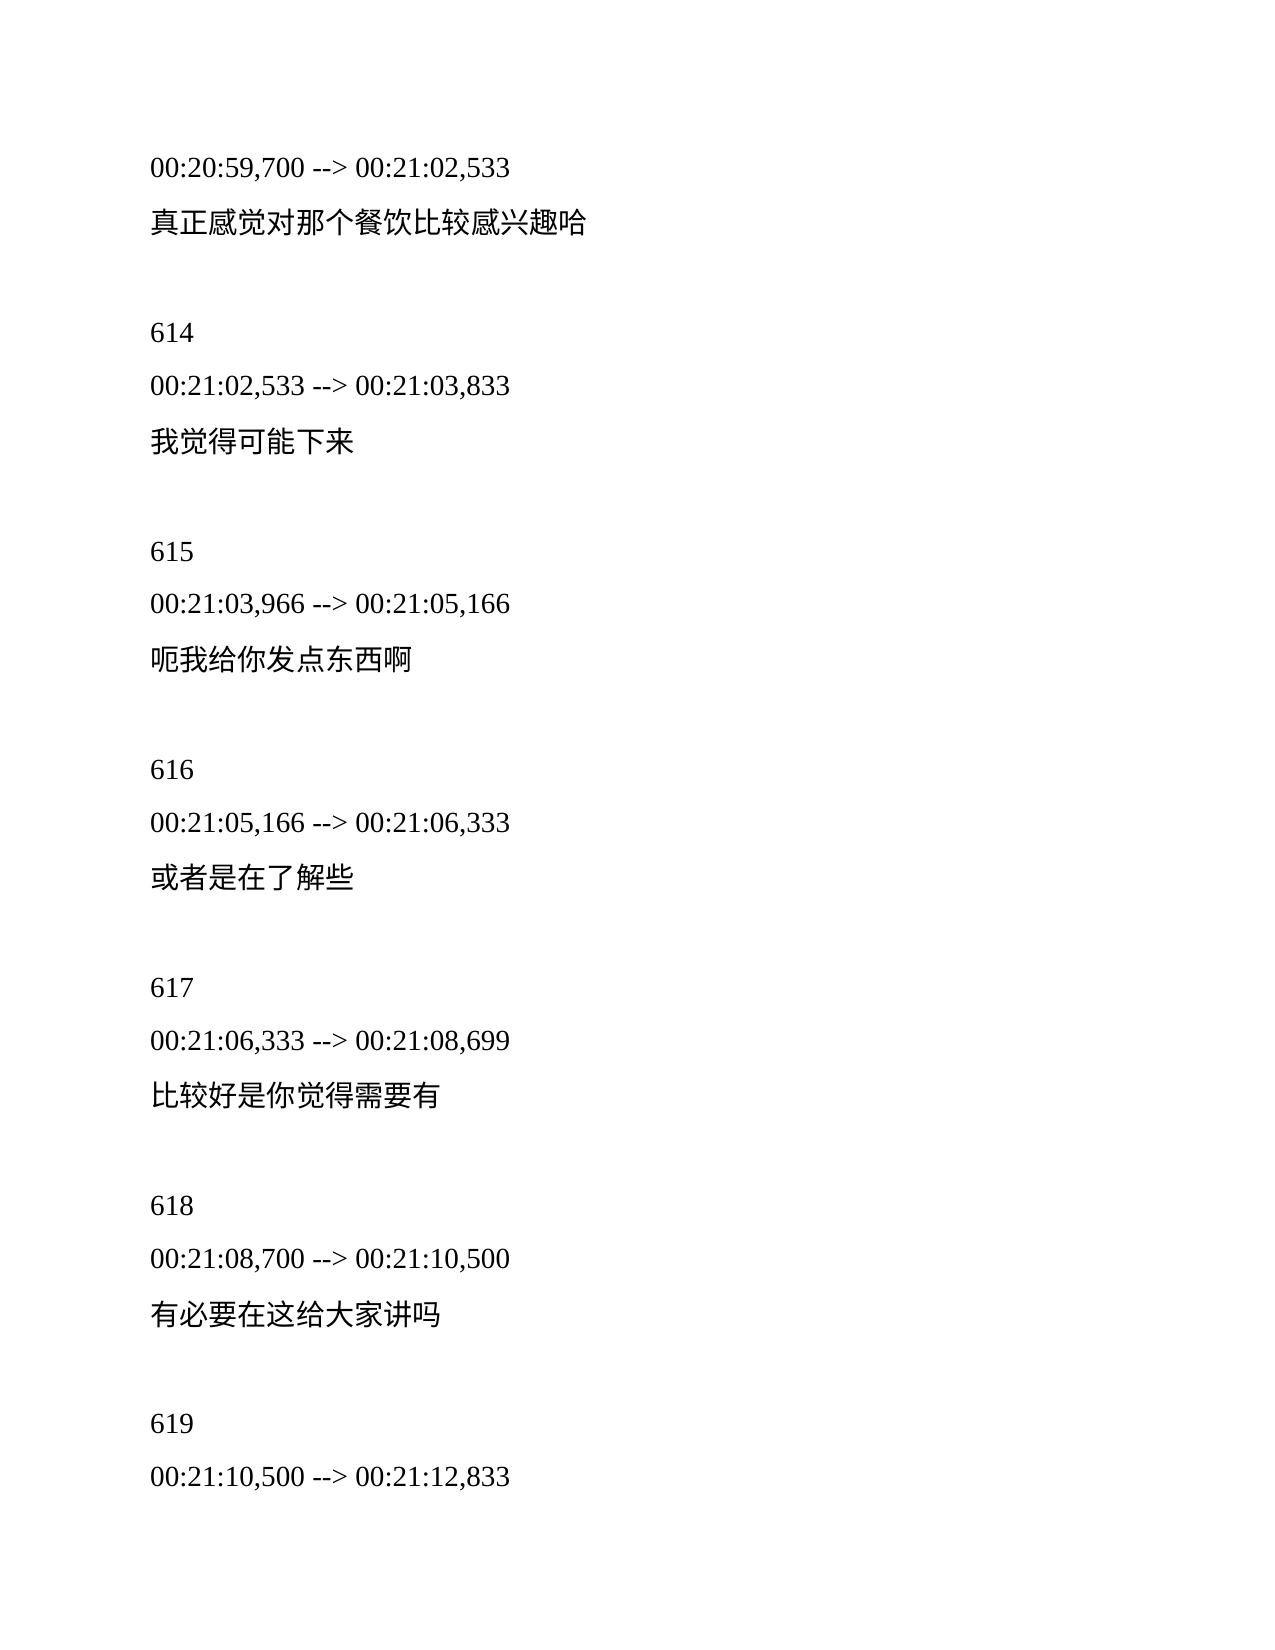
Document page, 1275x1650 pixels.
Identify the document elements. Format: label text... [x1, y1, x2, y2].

text 614 [150, 316, 1125, 349]
text 我觉得可能下来 [150, 421, 1125, 461]
text 00:21:02,533 --> 00:21:03,833 [150, 368, 1125, 402]
text 真正感觉对那个餐饮比较感兴趣哈 [150, 203, 1125, 242]
text 00:21:03,966 --> 00:21:05,166 [150, 586, 1125, 620]
text 00:21:10,500 --> 00:21:12,833 [150, 1459, 1125, 1493]
text 618 [150, 1188, 1125, 1222]
text 615 [150, 534, 1125, 567]
text 616 [150, 752, 1125, 786]
text 00:20:59,700 --> 00:21:02,533 [150, 150, 1125, 183]
text 00:21:06,333 --> 00:21:08,699 [150, 1023, 1125, 1056]
text 00:21:05,166 --> 00:21:06,333 [150, 805, 1125, 838]
text 617 [150, 970, 1125, 1004]
text 00:21:08,700 --> 00:21:10,500 [150, 1241, 1125, 1275]
text 有必要在这给大家讲吗 [150, 1294, 1125, 1333]
text 比较好是你觉得需要有 [150, 1076, 1125, 1115]
text 619 [150, 1407, 1125, 1440]
text 呃我给你发点东西啊 [150, 639, 1125, 679]
text 或者是在了解些 [150, 857, 1125, 897]
